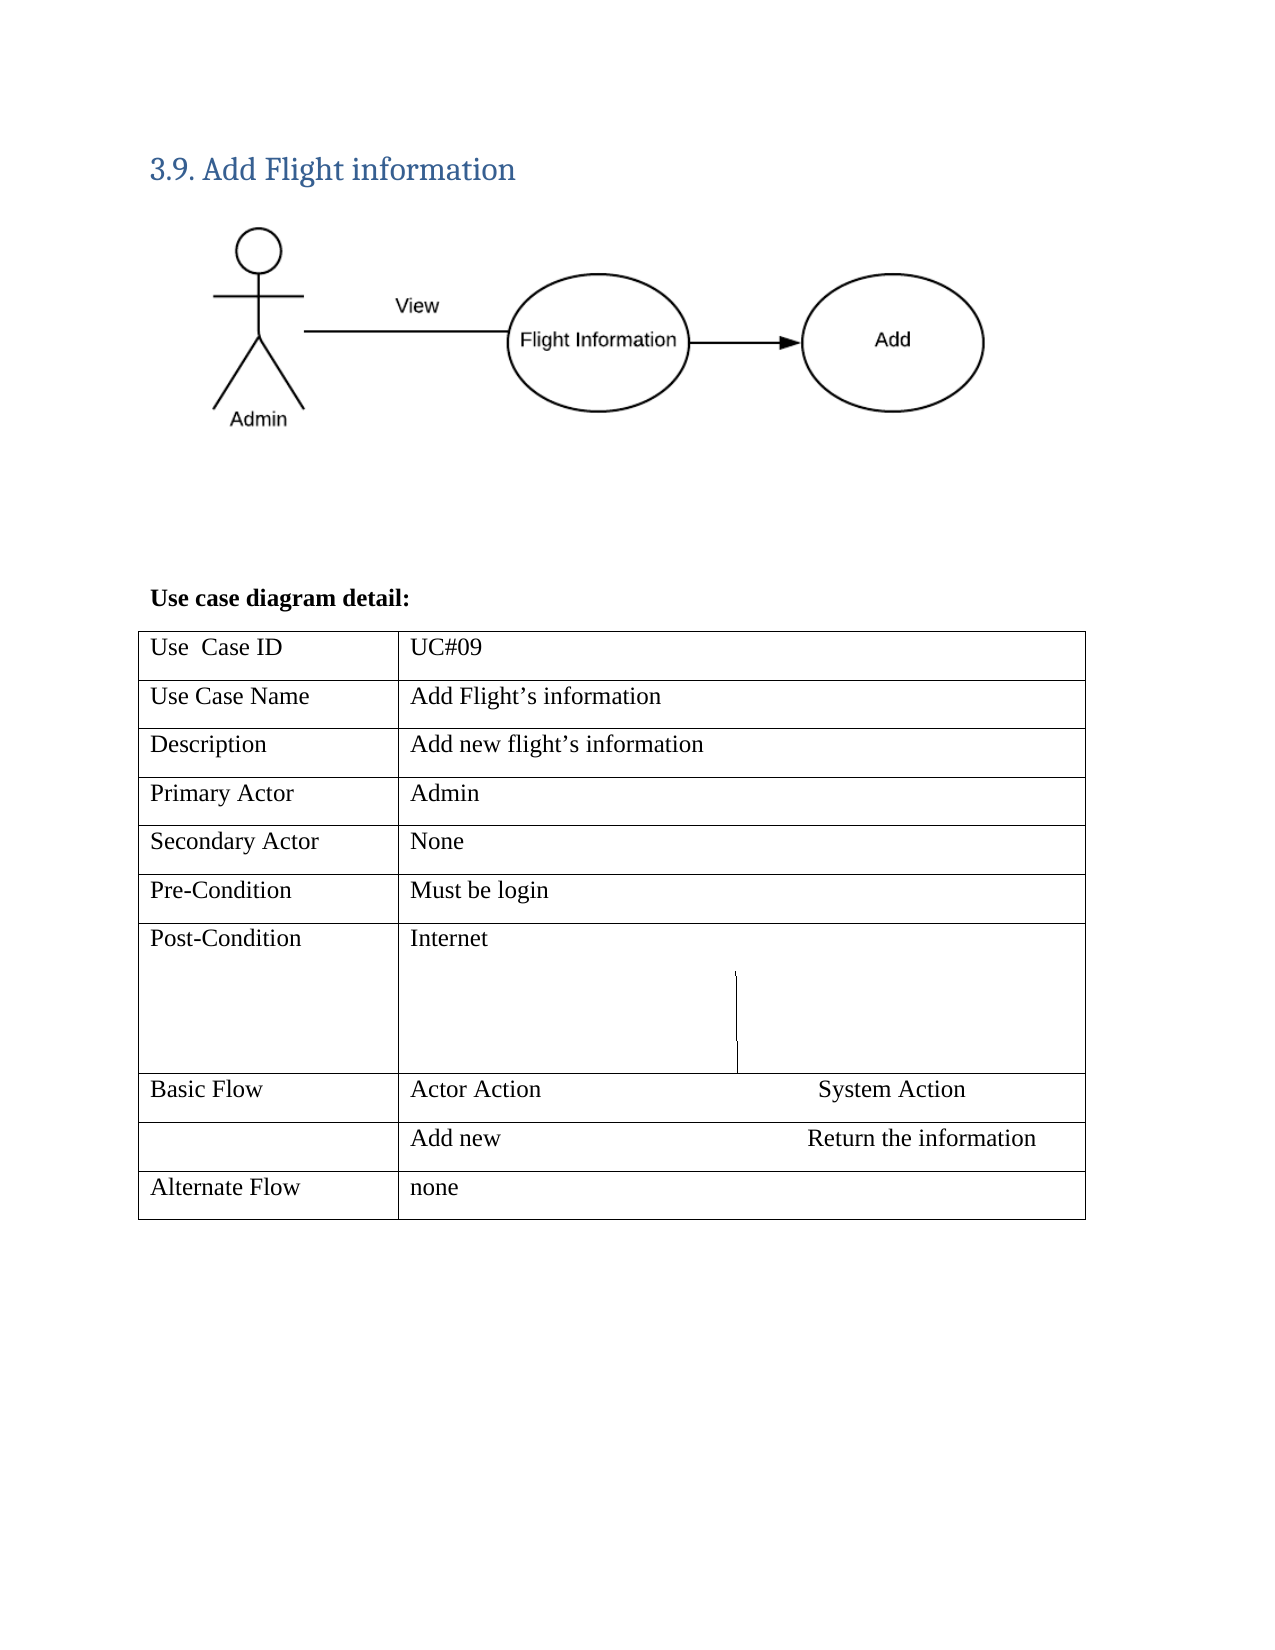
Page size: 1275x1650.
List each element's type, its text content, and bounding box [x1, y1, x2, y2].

table_header UC#09 [399, 632, 1085, 680]
table_cell Admin [399, 778, 1085, 825]
table_cell Add new Return the information [399, 1123, 1085, 1171]
table_cell Pre-Condition [139, 875, 398, 922]
picture [150, 194, 1047, 470]
table_cell Description [139, 729, 398, 777]
table_cell Secondary Actor [139, 826, 398, 874]
subtitle 3.9. Add Flight information [150, 150, 1125, 188]
table_cell Internet [399, 924, 1085, 1073]
table_cell Basic Flow [139, 1074, 398, 1122]
table_cell Post-Condition [139, 924, 398, 1073]
table_cell Actor Action System Action [399, 1074, 1085, 1122]
table_cell Must be login [399, 875, 1085, 922]
text Use case diagram detail: [150, 583, 1125, 612]
table_cell None [399, 826, 1085, 874]
table_cell Add Flight’s information [399, 681, 1085, 728]
table_cell Alternate Flow [139, 1172, 398, 1219]
table_cell Use Case Name [139, 681, 398, 728]
table_cell Primary Actor [139, 778, 398, 825]
table_header Use Case ID [139, 632, 398, 680]
table_cell none [399, 1172, 1085, 1219]
table_cell Add new flight’s information [399, 729, 1085, 777]
table_cell [139, 1123, 398, 1171]
